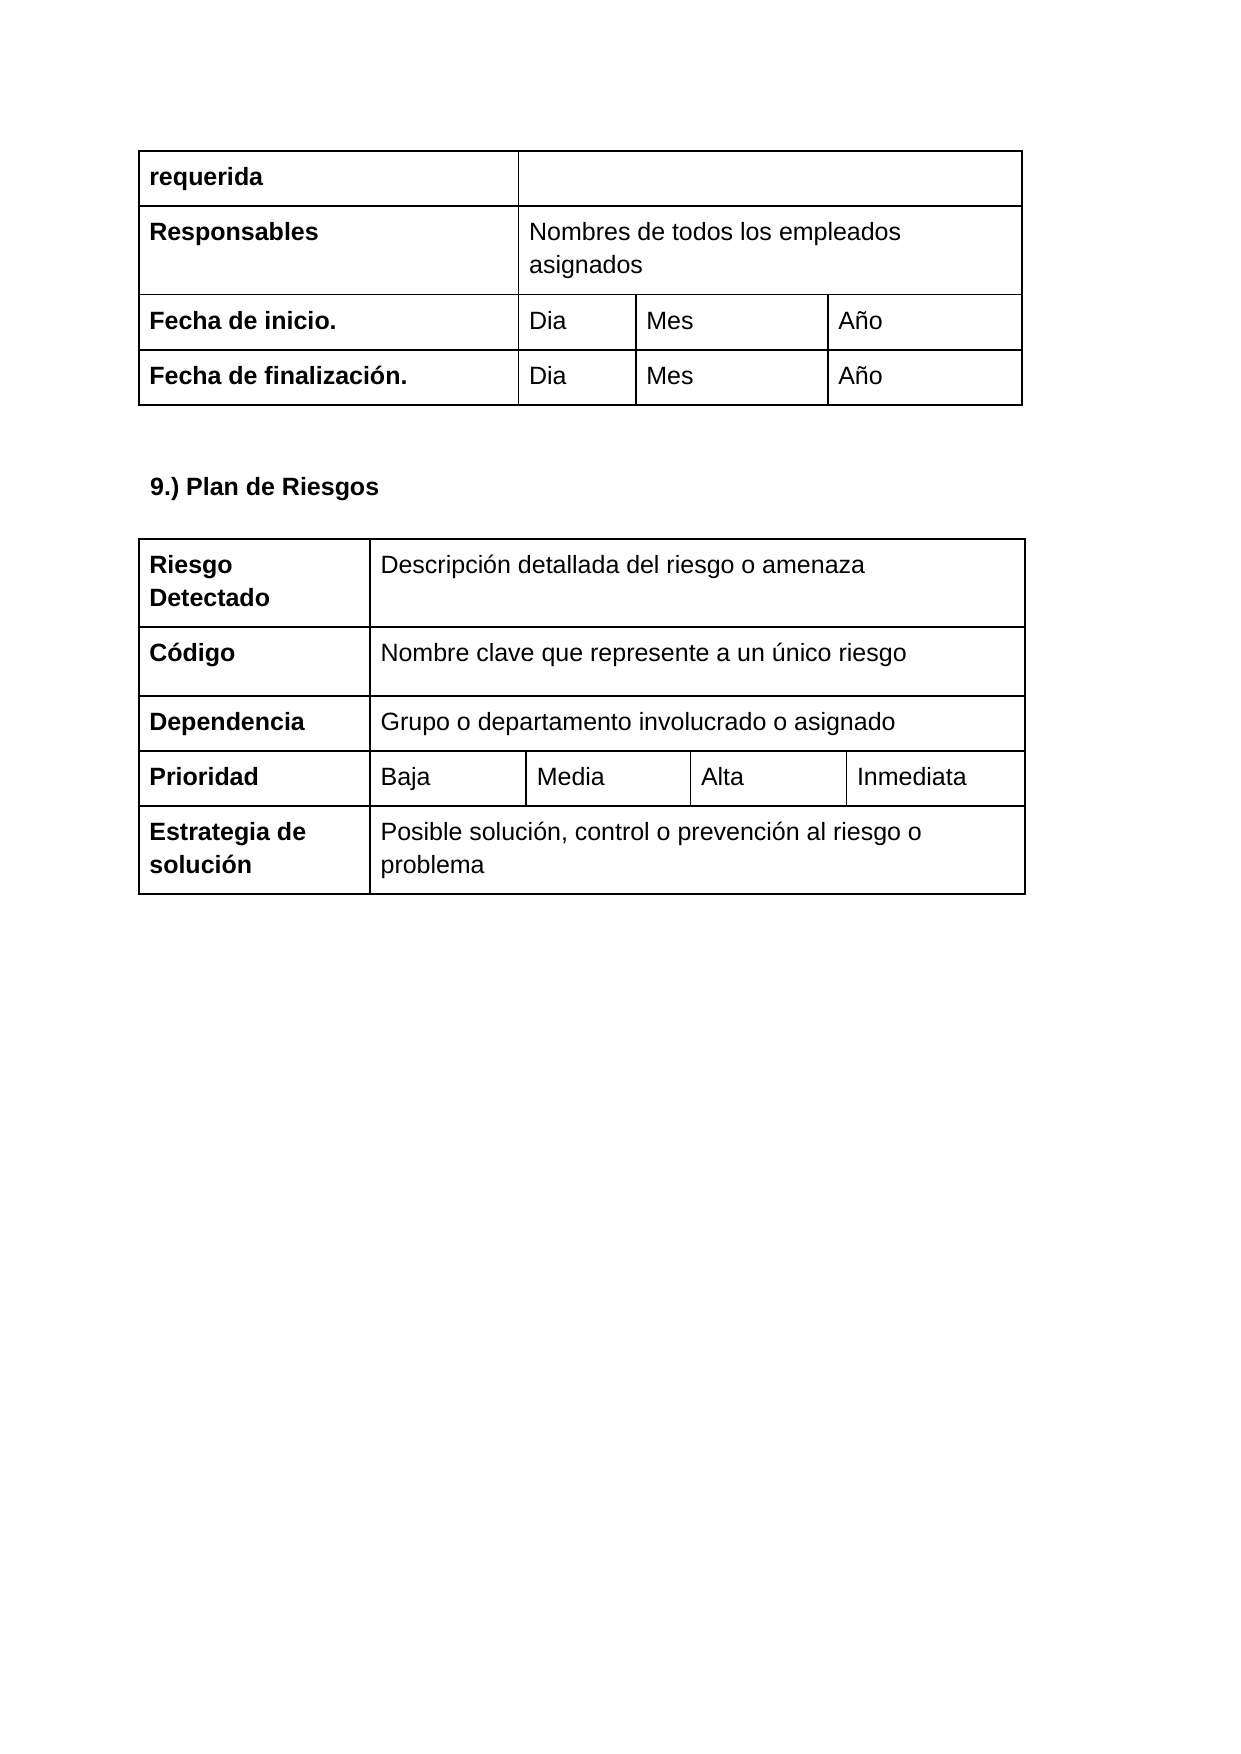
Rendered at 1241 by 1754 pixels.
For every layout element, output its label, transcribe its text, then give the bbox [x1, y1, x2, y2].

table_cell Año [829, 351, 1021, 404]
text 9.) Plan de Riesgos [150, 472, 1090, 500]
table_cell Dia [519, 351, 635, 404]
table_cell Inmediata [847, 752, 1024, 805]
table_cell Media [527, 752, 690, 805]
table_header Riesgo Detectado [140, 540, 369, 626]
table_cell Estrategia de solución [140, 807, 369, 893]
table_cell Fecha de inicio. [140, 295, 518, 349]
table_cell Responsables [140, 207, 518, 293]
table_cell Dependencia [140, 697, 369, 750]
table_cell Nombres de todos los empleados asignados [519, 207, 1021, 293]
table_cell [519, 152, 1021, 205]
table_cell Prioridad [140, 752, 369, 805]
table_cell Código [140, 628, 369, 695]
table_cell Fecha de finalización. [140, 351, 518, 404]
table_cell Año [829, 295, 1021, 349]
table_cell Posible solución, control o prevención al riesgo o problema [371, 807, 1024, 893]
table_cell Dia [519, 295, 635, 349]
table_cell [140, 152, 518, 205]
table_cell Baja [371, 752, 525, 805]
table_cell Nombre clave que represente a un único riesgo [371, 628, 1024, 695]
table_cell Mes [637, 351, 827, 404]
table_cell Grupo o departamento involucrado o asignado [371, 697, 1024, 750]
table_header Descripción detallada del riesgo o amenaza [371, 540, 1024, 626]
table_cell Alta [691, 752, 846, 805]
table_cell Mes [637, 295, 827, 349]
